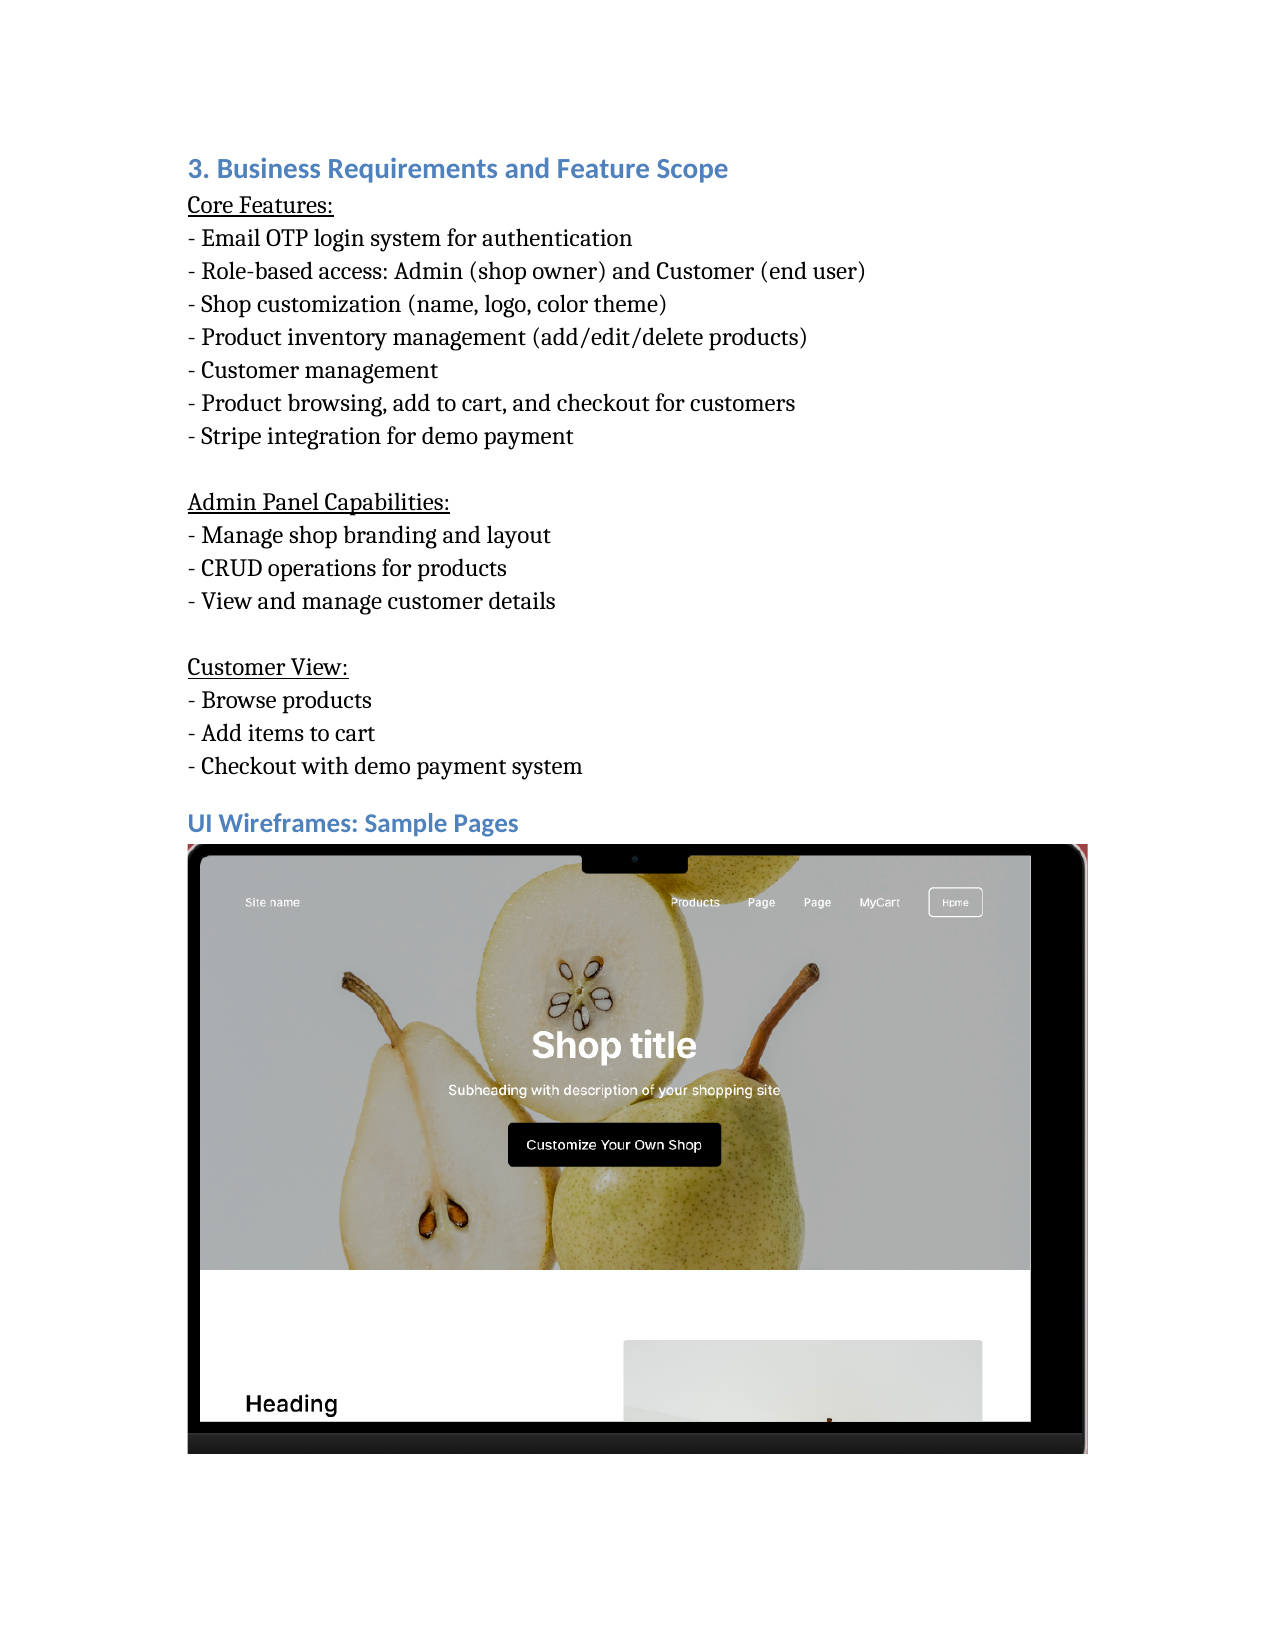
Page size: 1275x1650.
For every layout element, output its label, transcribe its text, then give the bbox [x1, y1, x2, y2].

subtitle UI Wireframes: Sample Pages [187, 806, 1087, 839]
text Core Features: - Email OTP login system for authentication - Role-based access: Admin (shop owner) and Customer (end user) - Shop customization (name, logo, color theme) - Product inventory management (add/edit/delete products) - Customer management - Product browsing, add to cart, and checkout for customers - Stripe integration for demo payment Admin Panel Capabilities: - Manage shop branding and layout - CRUD operations for products - View and manage customer details Customer View: - Browse products - Add items to cart - Checkout with demo payment system [187, 191, 1087, 781]
picture [187, 844, 1088, 1454]
subtitle 3. Business Requirements and Feature Scope [187, 150, 1087, 186]
